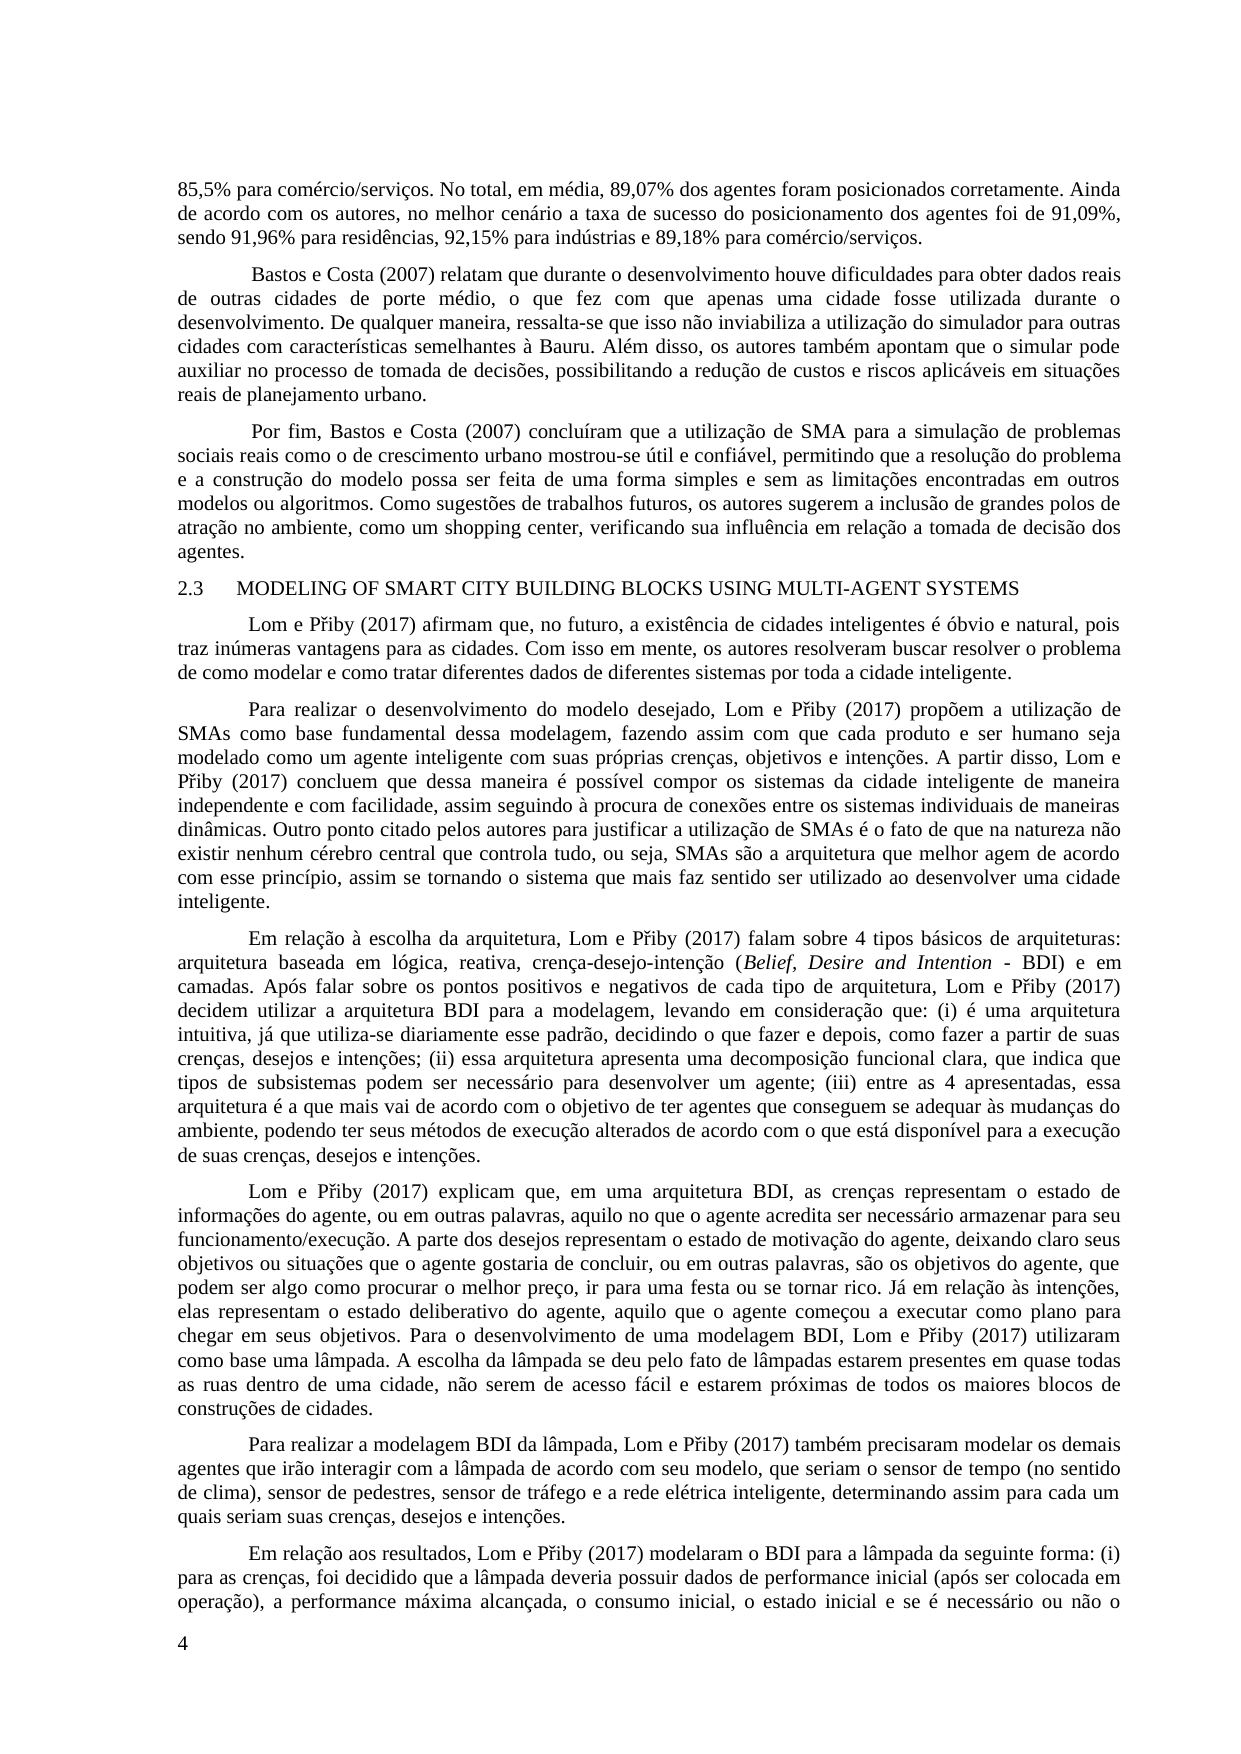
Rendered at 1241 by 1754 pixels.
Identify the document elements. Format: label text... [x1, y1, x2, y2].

text Em relação à escolha da arquitetura, Lom e Přiby (2017) falam sobre 4 tipos básicos de arquiteturas: arquitetura baseada em lógica, reativa, crença-desejo-intenção (Belief, Desire and Intention - BDI) e em camadas. Após falar sobre os pontos positivos e negativos de cada tipo de arquitetura, Lom e Přiby (2017) decidem utilizar a arquitetura BDI para a modelagem, levando em consideração que: (i) é uma arquitetura intuitiva, já que utiliza-se diariamente esse padrão, decidindo o que fazer e depois, como fazer a partir de suas crenças, desejos e intenções; (ii) essa arquitetura apresenta uma decomposição funcional clara, que indica que tipos de subsistemas podem ser necessário para desenvolver um agente; (iii) entre as 4 apresentadas, essa arquitetura é a que mais vai de acordo com o objetivo de ter agentes que conseguem se adequar às mudanças do ambiente, podendo ter seus métodos de execução alterados de acordo com o que está disponível para a execução de suas crenças, desejos e intenções. [177, 926, 1122, 1167]
text Lom e Přiby (2017) explicam que, em uma arquitetura BDI, as crenças representam o estado de informações do agente, ou em outras palavras, aquilo no que o agente acredita ser necessário armazenar para seu funcionamento/execução. A parte dos desejos representam o estado de motivação do agente, deixando claro seus objetivos ou situações que o agente gostaria de concluir, ou em outras palavras, são os objetivos do agente, que podem ser algo como procurar o melhor preço, ir para uma festa ou se tornar rico. Já em relação às intenções, elas representam o estado deliberativo do agente, aquilo que o agente começou a executar como plano para chegar em seus objetivos. Para o desenvolvimento de uma modelagem BDI, Lom e Přiby (2017) utilizaram como base uma lâmpada. A escolha da lâmpada se deu pelo fato de lâmpadas estarem presentes em quase todas as ruas dentro de uma cidade, não serem de acesso fácil e estarem próximas de todos os maiores blocos de construções de cidades. [177, 1179, 1122, 1420]
text Por fim, Bastos e Costa (2007) concluíram que a utilização de SMA para a simulação de problemas sociais reais como o de crescimento urbano mostrou-se útil e confiável, permitindo que a resolução do problema e a construção do modelo possa ser feita de uma forma simples e sem as limitações encontradas em outros modelos ou algoritmos. Como sugestões de trabalhos futuros, os autores sugerem a inclusão de grandes polos de atração no ambiente, como um shopping center, verificando sua influência em relação a tomada de decisão dos agentes. [177, 419, 1122, 563]
text Lom e Přiby (2017) afirmam que, no futuro, a existência de cidades inteligentes é óbvio e natural, pois traz inúmeras vantagens para as cidades. Com isso em mente, os autores resolveram buscar resolver o problema de como modelar e como tratar diferentes dados de diferentes sistemas por toda a cidade inteligente. [177, 612, 1122, 684]
subtitle MODELING OF SMART CITY BUILDING BLOCKS USING MULTI-AGENT SYSTEMS [177, 576, 1122, 600]
text Para realizar o desenvolvimento do modelo desejado, Lom e Přiby (2017) propõem a utilização de SMAs como base fundamental dessa modelagem, fazendo assim com que cada produto e ser humano seja modelado como um agente inteligente com suas próprias crenças, objetivos e intenções. A partir disso, Lom e Přiby (2017) concluem que dessa maneira é possível compor os sistemas da cidade inteligente de maneira independente e com facilidade, assim seguindo à procura de conexões entre os sistemas individuais de maneiras dinâmicas. Outro ponto citado pelos autores para justificar a utilização de SMAs é o fato de que na natureza não existir nenhum cérebro central que controla tudo, ou seja, SMAs são a arquitetura que melhor agem de acordo com esse princípio, assim se tornando o sistema que mais faz sentido ser utilizado ao desenvolver uma cidade inteligente. [177, 697, 1122, 913]
text Para realizar a modelagem BDI da lâmpada, Lom e Přiby (2017) também precisaram modelar os demais agentes que irão interagir com a lâmpada de acordo com seu modelo, que seriam o sensor de tempo (no sentido de clima), sensor de pedestres, sensor de tráfego e a rede elétrica inteligente, determinando assim para cada um quais seriam suas crenças, desejos e intenções. [177, 1432, 1122, 1528]
